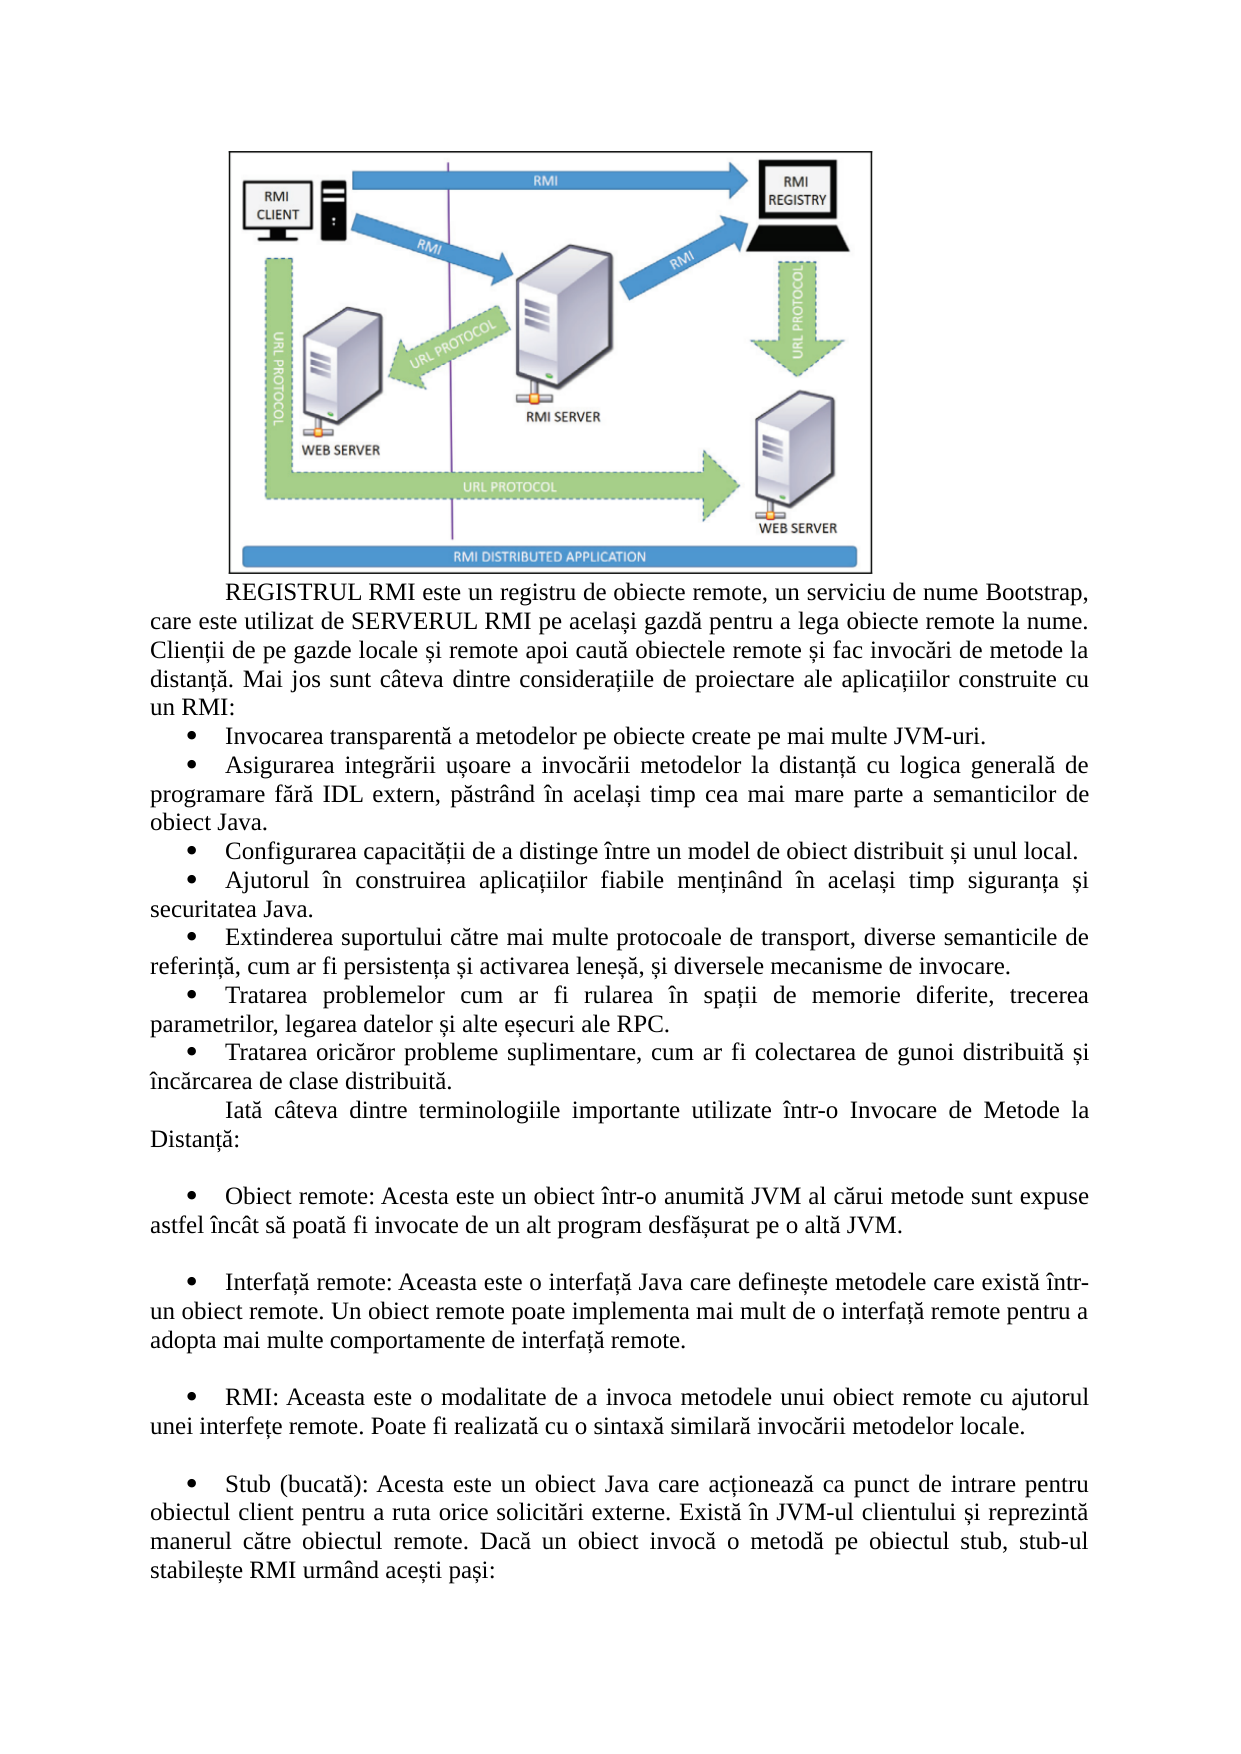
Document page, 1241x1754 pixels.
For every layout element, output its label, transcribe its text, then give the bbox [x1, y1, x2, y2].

list Obiect remote: Acesta este un obiect într-o anumită JVM al cărui metode sunt expuse astfel încât să poată fi invocate de un alt program desfășurat pe o altă JVM. [150, 1181, 1090, 1239]
list Invocarea transparentă a metodelor pe obiecte create pe mai multe JVM-uri. [150, 721, 1090, 750]
list Configurarea capacității de a distinge între un model de obiect distribuit și unul local. [150, 836, 1090, 865]
picture [225, 150, 876, 578]
list Stub (bucată): Acesta este un obiect Java care acționează ca punct de intrare pentru obiectul client pentru a ruta orice solicitări externe. Există în JVM-ul clientului și reprezintă manerul către obiectul remote. Dacă un obiect invocă o metodă pe obiectul stub, stub-ul stabilește RMI urmând acești pași: [150, 1469, 1090, 1584]
list Tratarea problemelor cum ar fi rularea în spații de memorie diferite, trecerea parametrilor, legarea datelor și alte eșecuri ale RPC. [150, 980, 1090, 1037]
list RMI: Aceasta este o modalitate de a invoca metodele unui obiect remote cu ajutorul unei interfețe remote. Poate fi realizată cu o sintaxă similară invocării metodelor locale. [150, 1382, 1090, 1440]
list Ajutorul în construirea aplicațiilor fiabile menținând în același timp siguranța și securitatea Java. [150, 865, 1090, 922]
list Asigurarea integrării ușoare a invocării metodelor la distanță cu logica generală de programare fără IDL extern, păstrând în același timp cea mai mare parte a semanticilor de obiect Java. [150, 750, 1090, 836]
list Iată câteva dintre terminologiile importante utilizate într-o Invocare de Metode la Distanță: [150, 1095, 1090, 1152]
list Extinderea suportului către mai multe protocoale de transport, diverse semanticile de referință, cum ar fi persistența și activarea leneșă, și diversele mecanisme de invocare. [150, 922, 1090, 980]
list Interfață remote: Aceasta este o interfață Java care definește metodele care există într-un obiect remote. Un obiect remote poate implementa mai mult de o interfață remote pentru a adopta mai multe comportamente de interfață remote. [150, 1267, 1090, 1354]
text REGISTRUL RMI este un registru de obiecte remote, un serviciu de nume Bootstrap, care este utilizat de SERVERUL RMI pe același gazdă pentru a lega obiecte remote la nume. Clienții de pe gazde locale și remote apoi caută obiectele remote și fac invocări de metode la distanță. Mai jos sunt câteva dintre considerațiile de proiectare ale aplicațiilor construite cu un RMI: [150, 577, 1090, 721]
list Tratarea oricăror probleme suplimentare, cum ar fi colectarea de gunoi distribuită și încărcarea de clase distribuită. [150, 1037, 1090, 1095]
